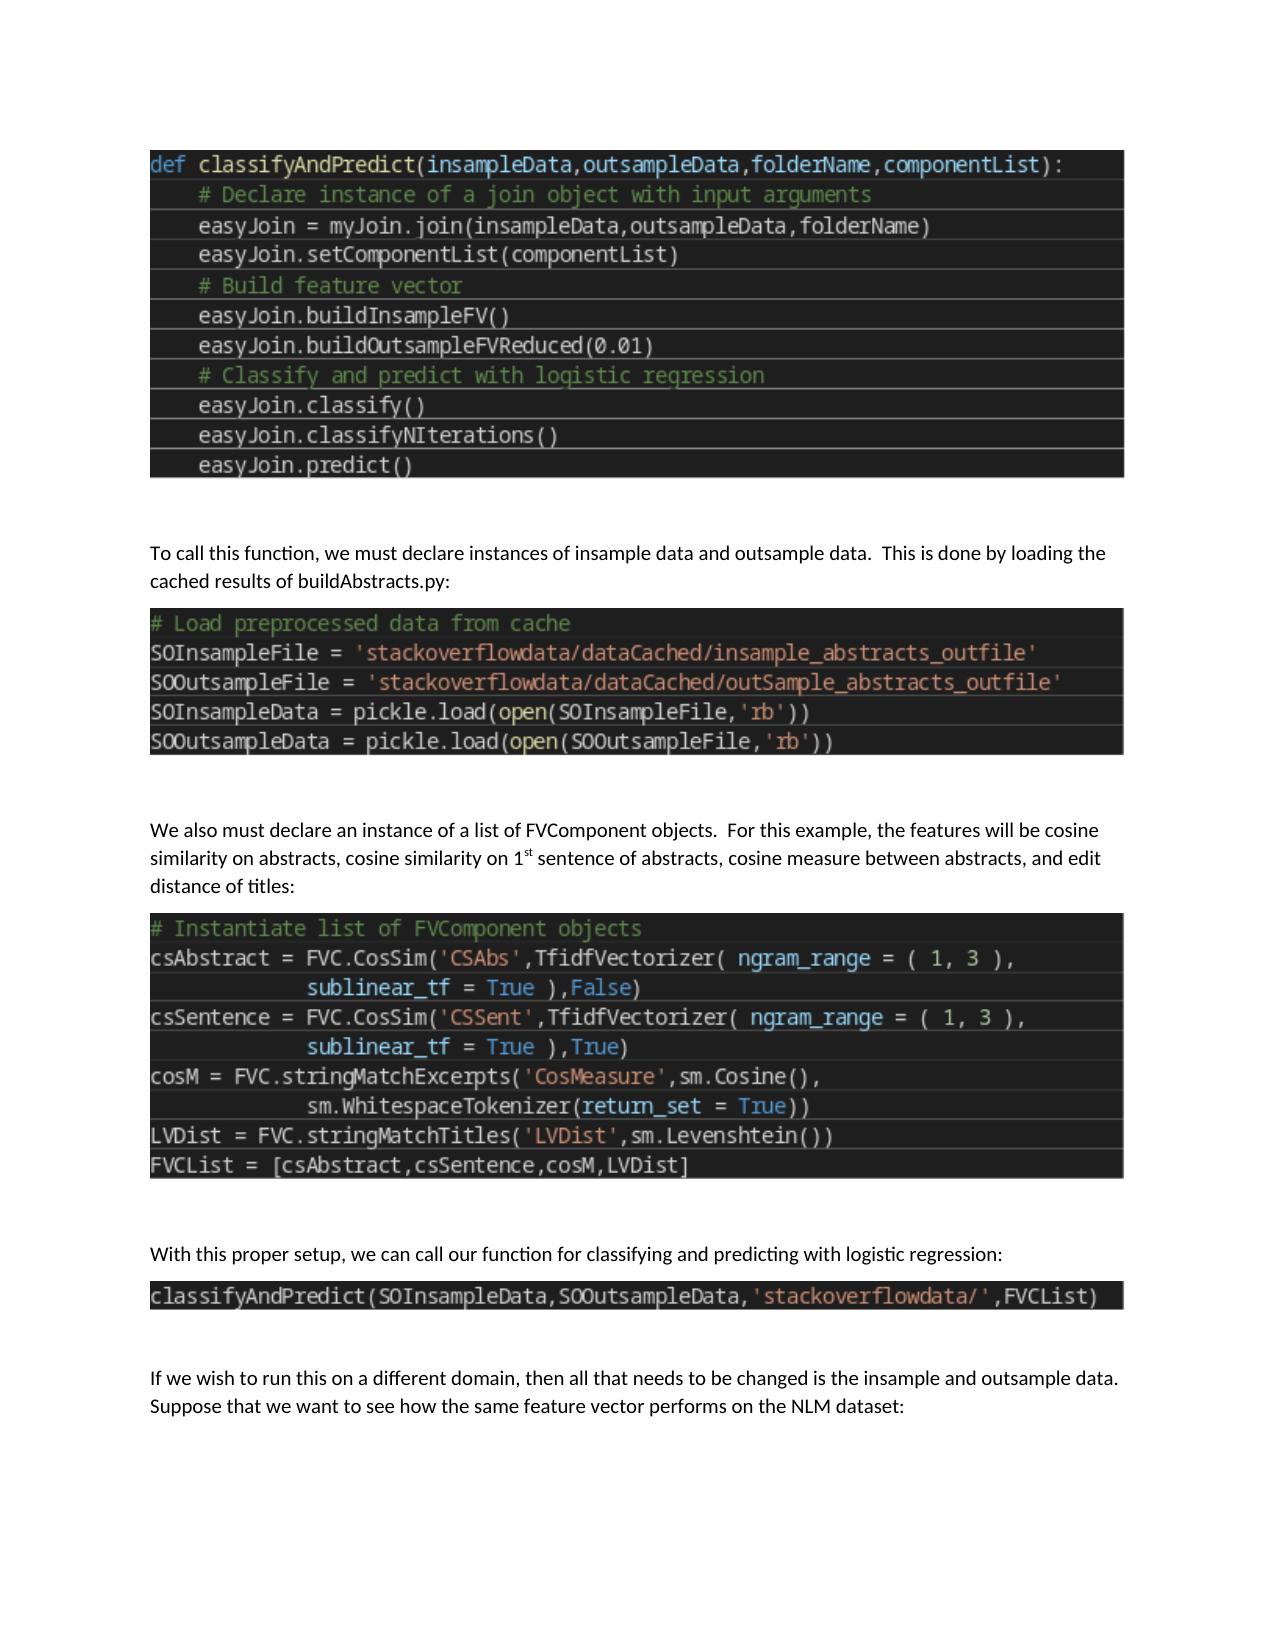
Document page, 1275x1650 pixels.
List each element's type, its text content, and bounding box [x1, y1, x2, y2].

text With this proper setup, we can call our function for classifying and predicting with logistic regression: [150, 1241, 1125, 1266]
text If we wish to run this on a different domain, then all that needs to be changed is the insample and outsample data. Suppose that we want to see how the same feature vector performs on the NLM dataset: [150, 1365, 1125, 1418]
text We also must declare an instance of a list of FVComponent objects. For this example, the features will be cosine similarity on abstracts, cosine similarity on 1st sentence of abstracts, cosine measure between abstracts, and edit distance of titles: [150, 817, 1125, 898]
text To call this function, we must declare instances of insample data and outsample data. This is done by loading the cached results of buildAbstracts.py: [150, 540, 1125, 593]
